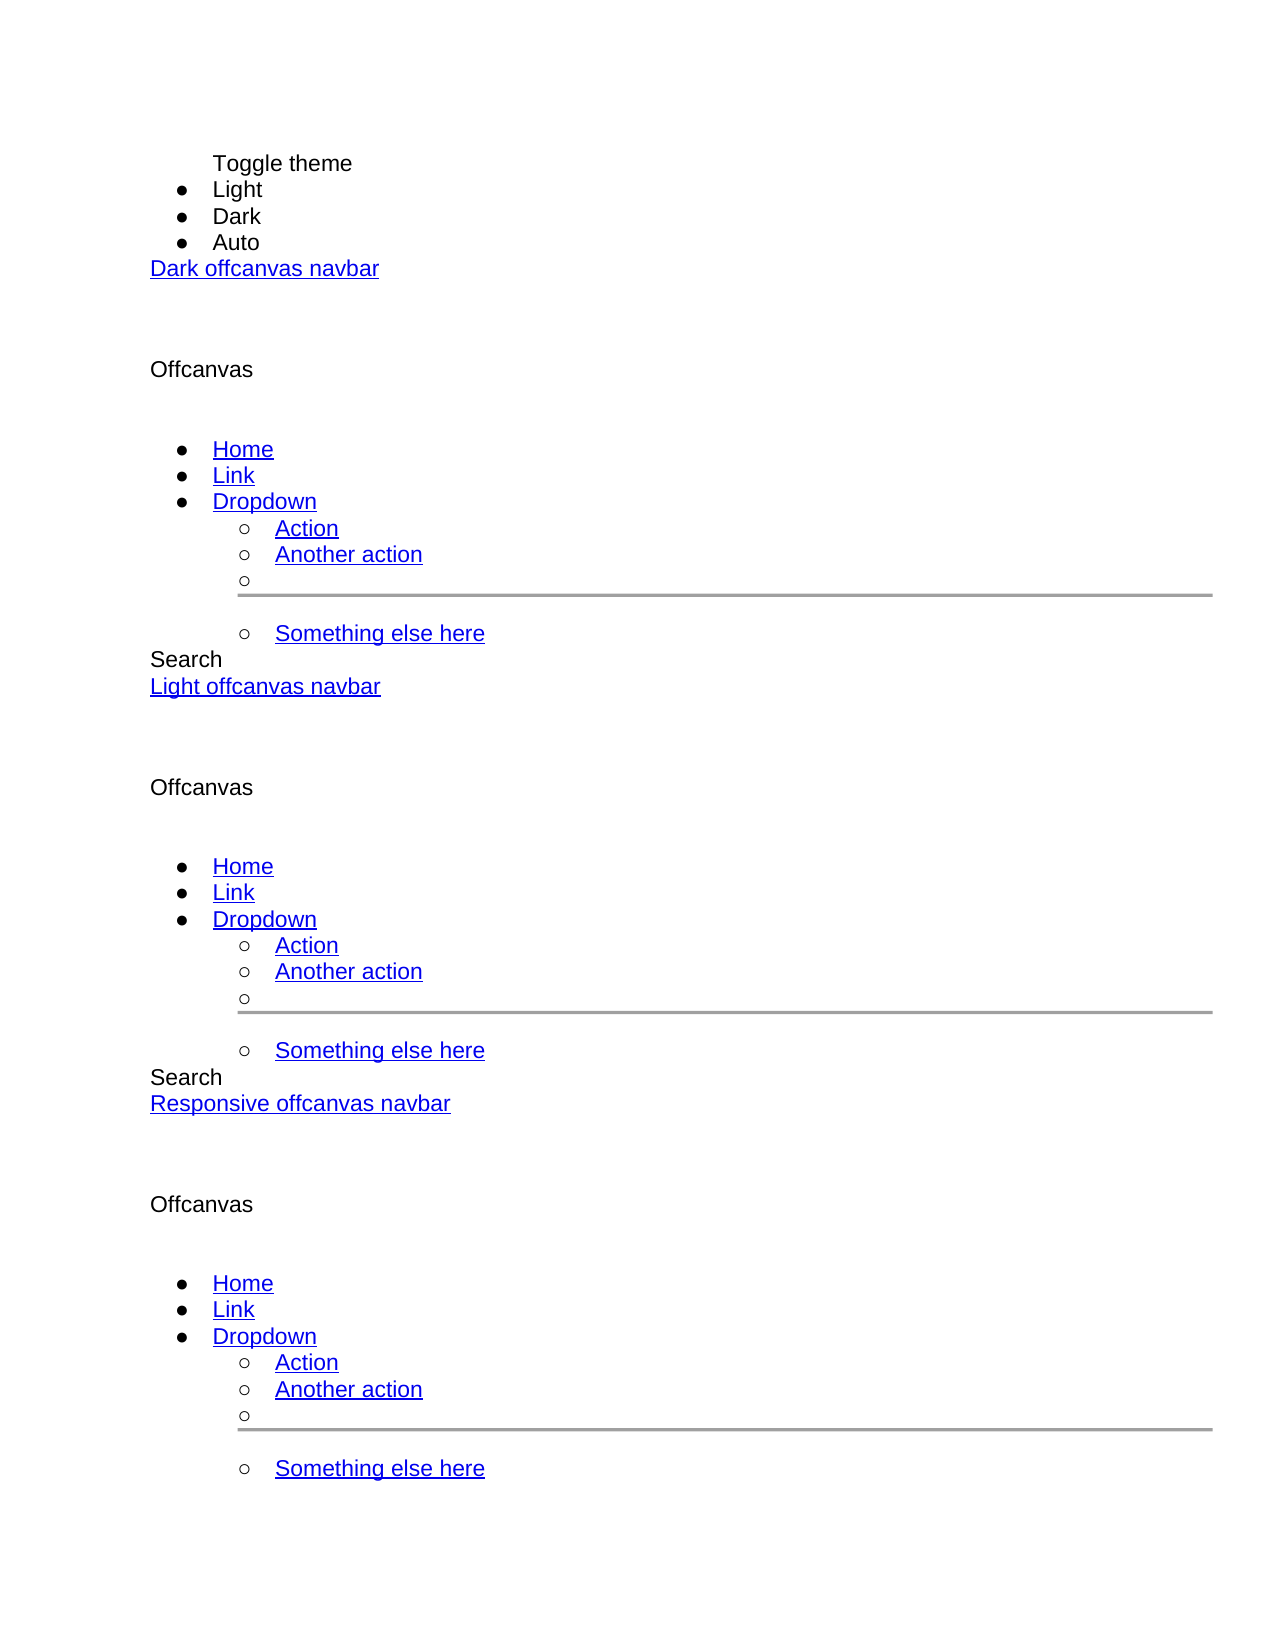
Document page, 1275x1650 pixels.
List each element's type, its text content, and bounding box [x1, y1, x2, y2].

text Responsive offcanvas navbar [150, 1090, 1125, 1116]
text Offcanvas [150, 1191, 1125, 1217]
text Offcanvas [150, 356, 1125, 383]
list Link [175, 879, 1125, 906]
text Search [150, 1064, 1125, 1090]
list Action [237, 514, 1125, 541]
text Dark offcanvas navbar [150, 255, 1125, 282]
text Offcanvas [150, 773, 1125, 800]
list Another action [237, 958, 1125, 984]
list Something else here [237, 620, 1125, 646]
list Another action [237, 541, 1125, 567]
list Something else here [237, 1454, 1125, 1481]
list Something else here [237, 1037, 1125, 1064]
list Link [175, 462, 1125, 488]
list Dark [175, 203, 1125, 229]
text Toggle theme [212, 150, 1125, 176]
list Auto [175, 229, 1125, 255]
list Dropdown [175, 906, 1125, 932]
list Dropdown [175, 488, 1125, 514]
list Action [237, 1349, 1125, 1376]
list Light [175, 176, 1125, 203]
list Dropdown [175, 1323, 1125, 1349]
list Action [237, 932, 1125, 958]
list Home [175, 1270, 1125, 1296]
list Home [175, 853, 1125, 879]
list Home [175, 436, 1125, 462]
text Light offcanvas navbar [150, 673, 1125, 699]
list Link [175, 1296, 1125, 1323]
text Search [150, 646, 1125, 673]
list Another action [237, 1376, 1125, 1402]
